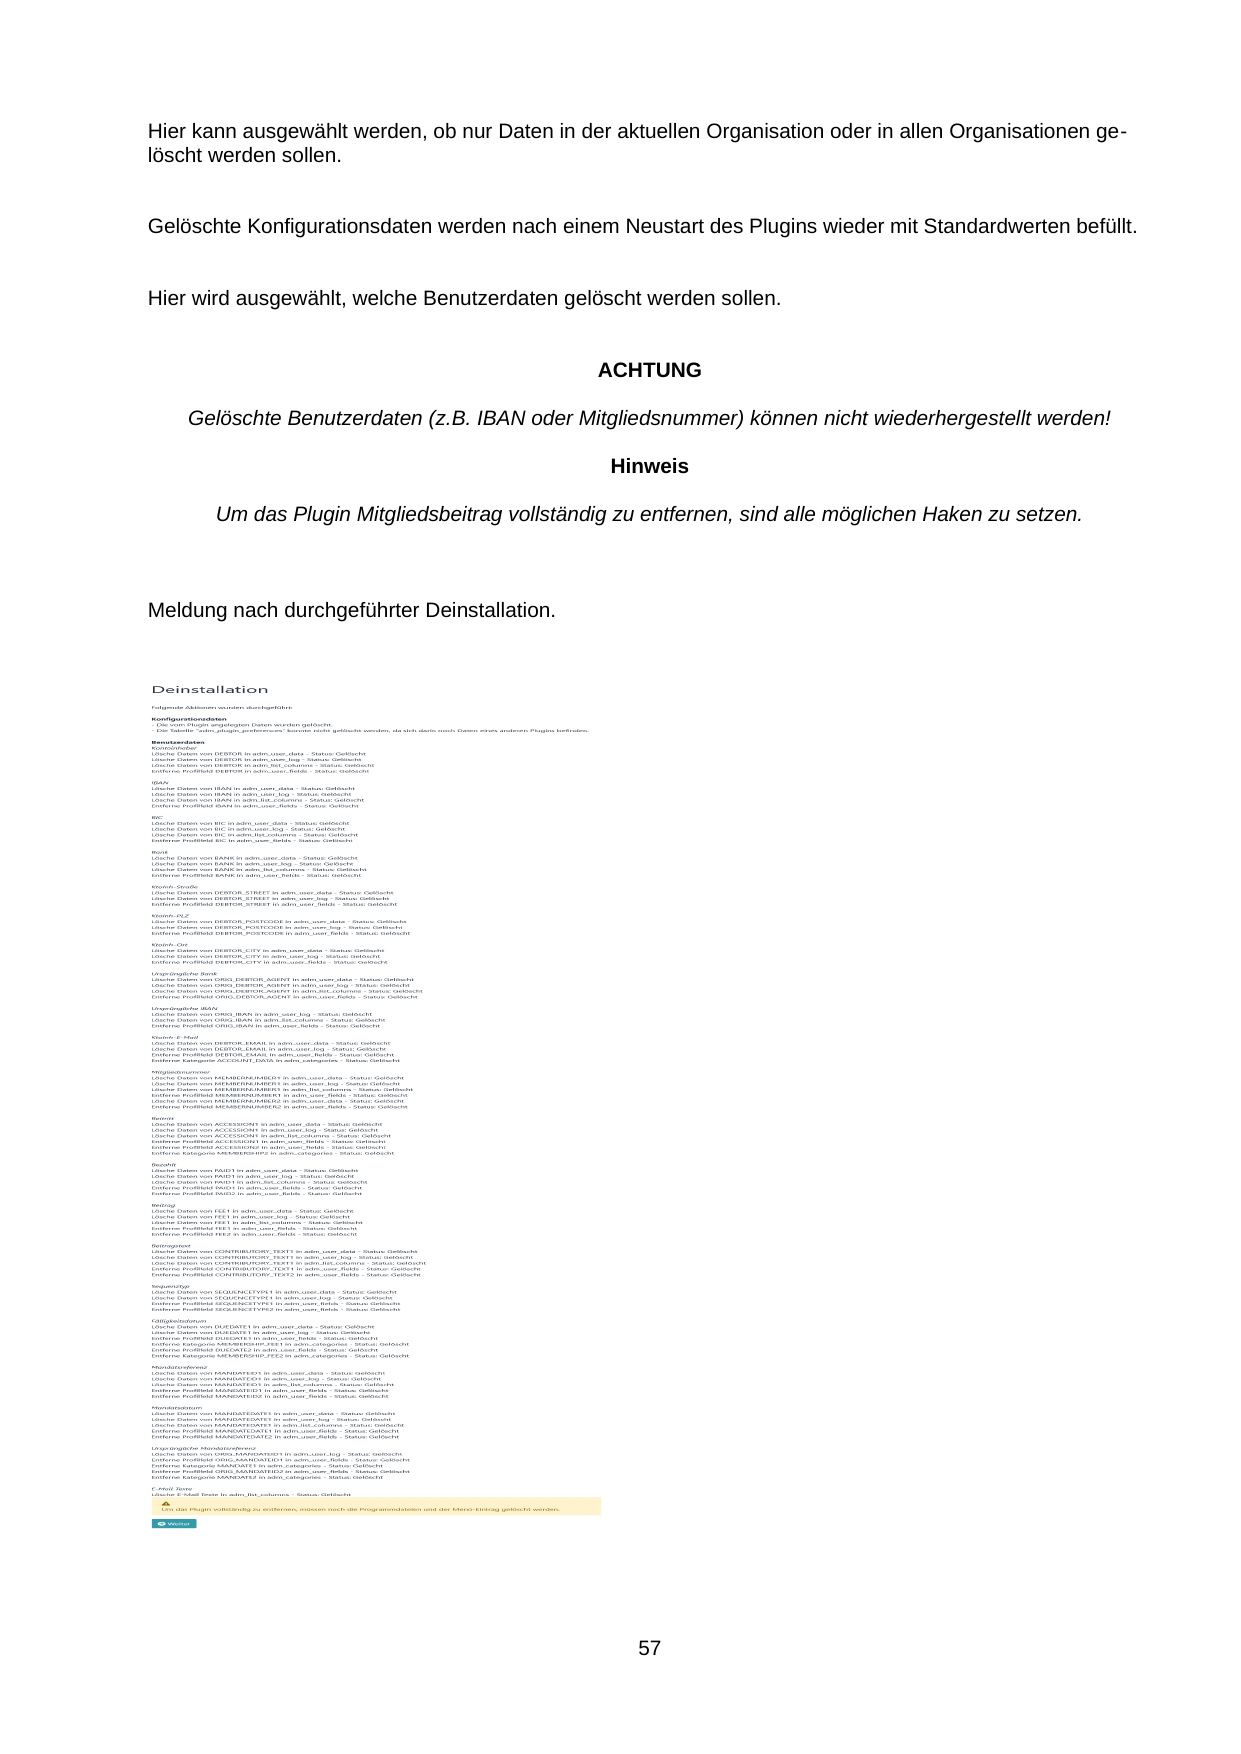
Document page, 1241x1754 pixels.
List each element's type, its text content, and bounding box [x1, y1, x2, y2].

text Um das Plugin Mitgliedsbeitrag vollständig zu entfernen, sind alle möglichen Haken zu setzen. [148, 502, 1152, 526]
text ACHTUNG [148, 358, 1152, 382]
text Hier kann ausgewählt werden, ob nur Daten in der aktuellen Organisation oder in allen Organisationen gelöscht werden sollen. [148, 118, 1152, 166]
text Hinweis [148, 454, 1152, 478]
picture [151, 683, 602, 1529]
text Gelöschte Benutzerdaten (z.B. IBAN oder Mitgliedsnummer) können nicht wiederhergestellt werden! [148, 406, 1152, 430]
text Meldung nach durchgeführter Deinstallation. [148, 598, 1152, 622]
text Gelöschte Konfigurationsdaten werden nach einem Neustart des Plugins wieder mit Standardwerten befüllt. [148, 214, 1152, 238]
text Hier wird ausgewählt, welche Benutzerdaten gelöscht werden sollen. [148, 286, 1152, 310]
